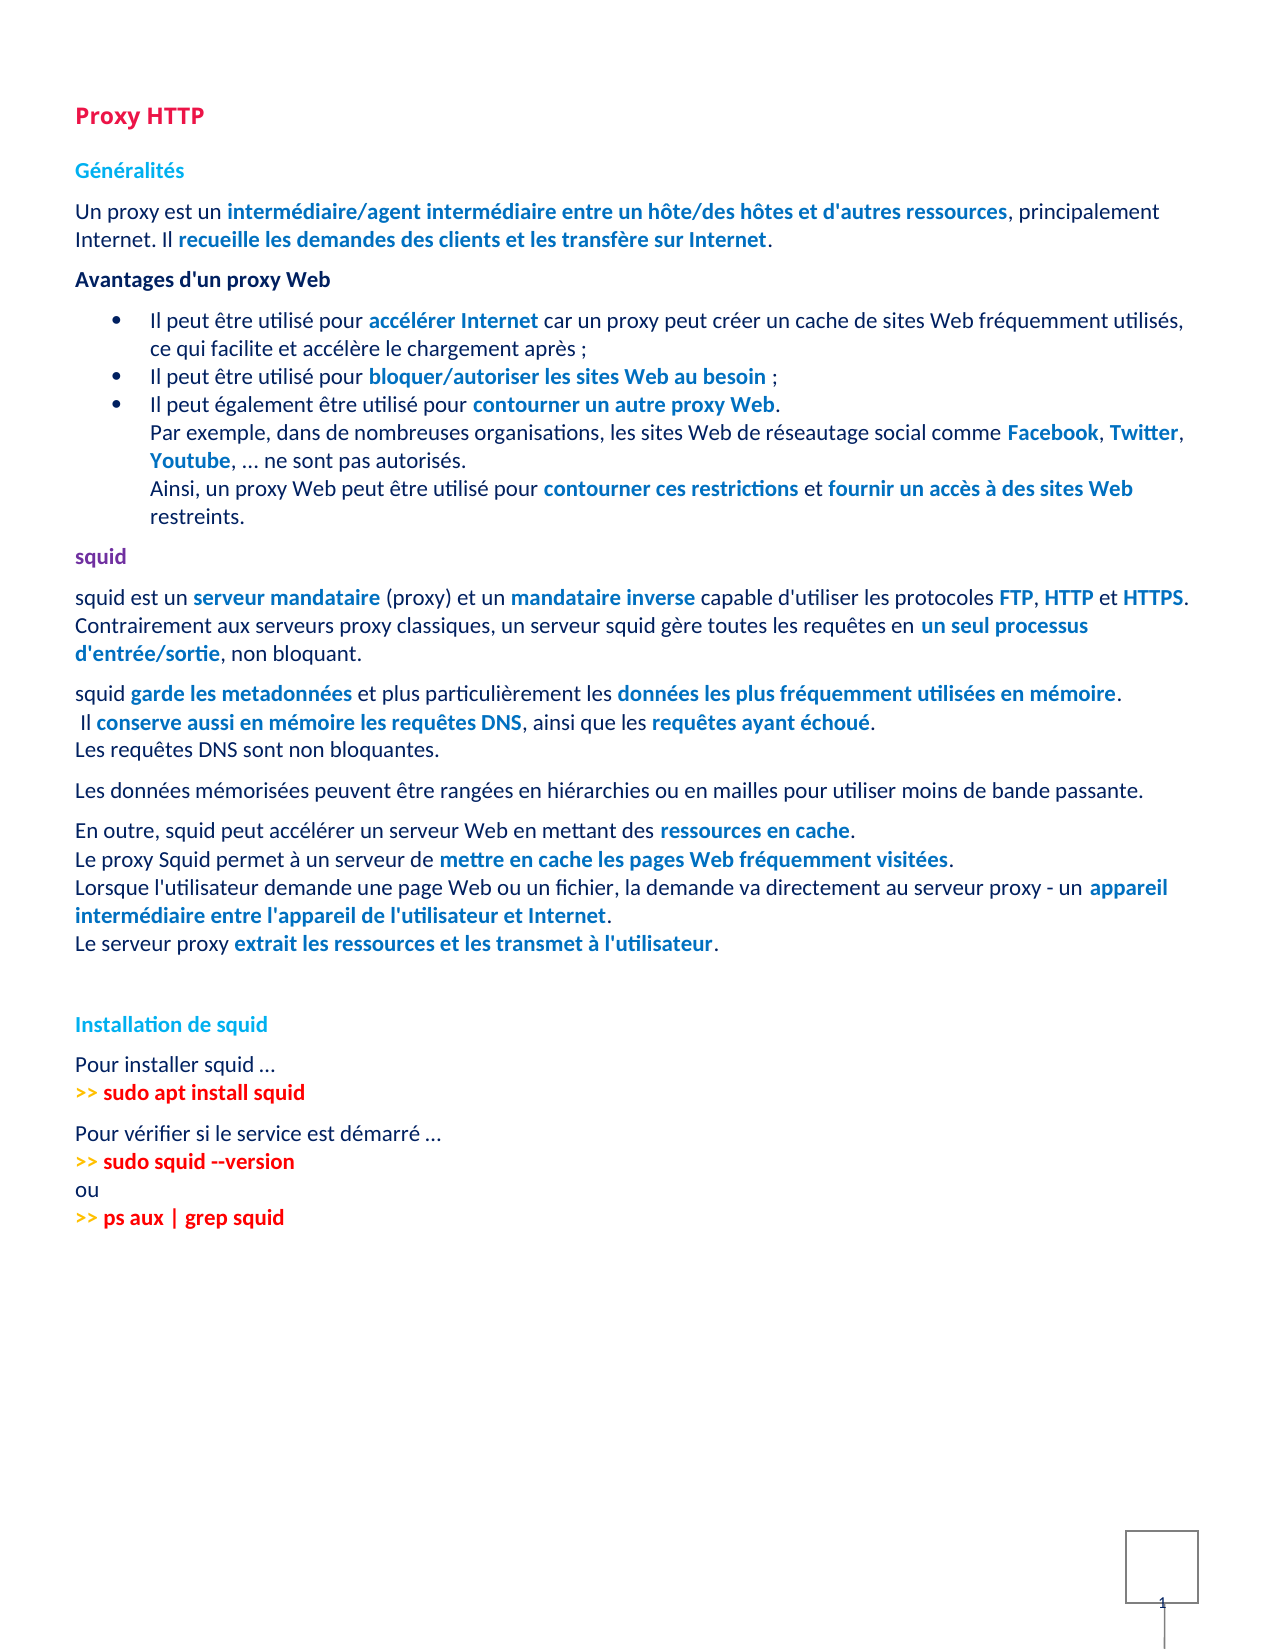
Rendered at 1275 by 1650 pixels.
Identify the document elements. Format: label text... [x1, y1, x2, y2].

text Un proxy est un intermédiaire/agent intermédiaire entre un hôte/des hôtes et d'autres ressources, principalement Internet. Il recueille les demandes des clients et les transfère sur Internet. [75, 197, 1200, 253]
text Pour vérifier si le service est démarré … >> sudo squid --version ou >> ps aux | grep squid [75, 1119, 1200, 1231]
subtitle Généralités [75, 156, 1200, 184]
subtitle squid [75, 542, 1200, 571]
list Il peut être utilisé pour accélérer Internet car un proxy peut créer un cache de sites Web fréquemment utilisés, ce qui facilite et accélère le chargement après ; [112, 306, 1200, 362]
text Pour installer squid … >> sudo apt install squid [75, 1050, 1200, 1106]
text En outre, squid peut accélérer un serveur Web en mettant des ressources en cache. Le proxy Squid permet à un serveur de mettre en cache les pages Web fréquemment visitées. Lorsque l'utilisateur demande une page Web ou un fichier, la demande va directement au serveur proxy - un appareil intermédiaire entre l'appareil de l'utilisateur et Internet. Le serveur proxy extrait les ressources et les transmet à l'utilisateur. [75, 817, 1200, 957]
subtitle Installation de squid [75, 1010, 1200, 1038]
list Il peut être utilisé pour bloquer/autoriser les sites Web au besoin ; [112, 362, 1200, 390]
text Avantages d'un proxy Web [75, 265, 1200, 293]
text squid garde les metadonnées et plus particulièrement les données les plus fréquemment utilisées en mémoire. Il conserve aussi en mémoire les requêtes DNS, ainsi que les requêtes ayant échoué. Les requêtes DNS sont non bloquantes. [75, 679, 1200, 764]
text squid est un serveur mandataire (proxy) et un mandataire inverse capable d'utiliser les protocoles FTP, HTTP et HTTPS. Contrairement aux serveurs proxy classiques, un serveur squid gère toutes les requêtes en un seul processus d'entrée/sortie, non bloquant. [75, 583, 1200, 667]
text Les données mémorisées peuvent être rangées en hiérarchies ou en mailles pour utiliser moins de bande passante. [75, 776, 1200, 804]
list Il peut également être utilisé pour contourner un autre proxy Web. Par exemple, dans de nombreuses organisations, les sites Web de réseautage social comme Facebook, Twitter, Youtube, ... ne sont pas autorisés. Ainsi, un proxy Web peut être utilisé pour contourner ces restrictions et fournir un accès à des sites Web restreints. [112, 390, 1200, 530]
subtitle Proxy HTTP [75, 100, 1200, 131]
